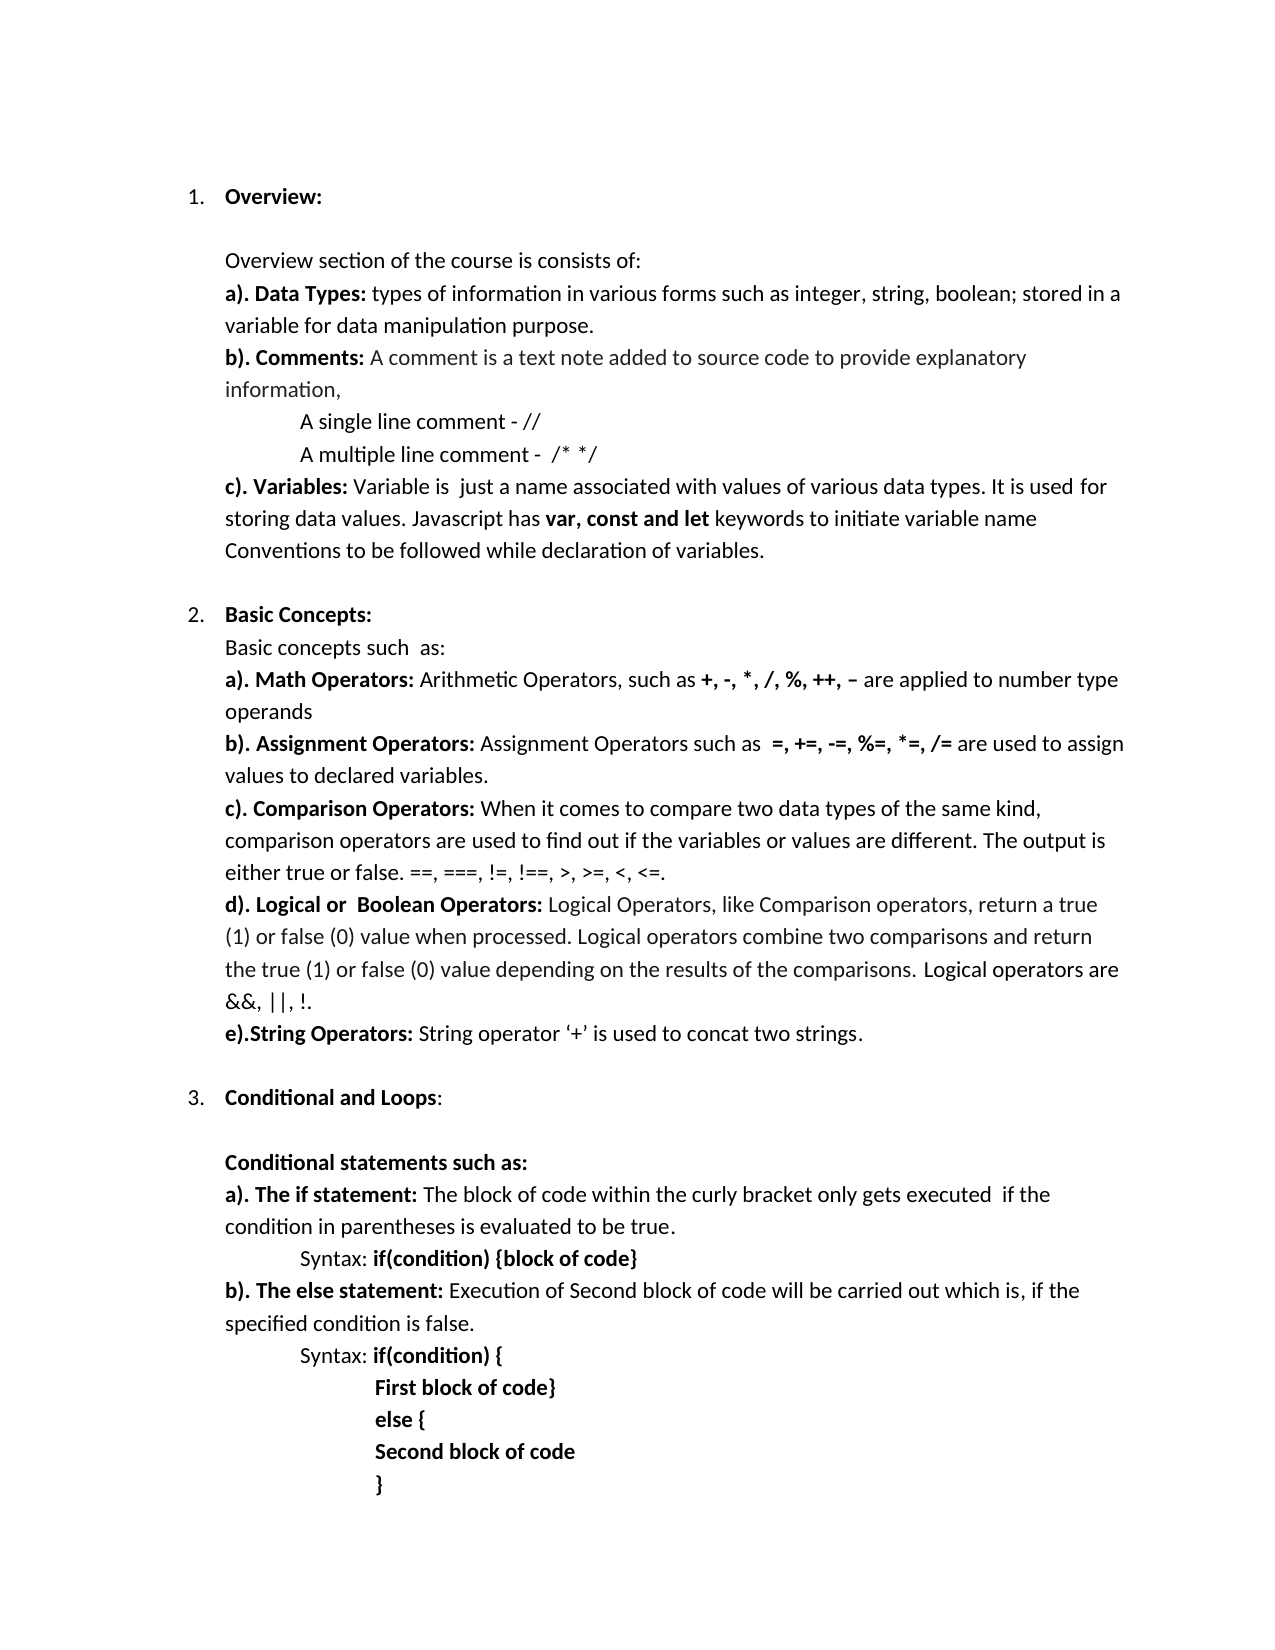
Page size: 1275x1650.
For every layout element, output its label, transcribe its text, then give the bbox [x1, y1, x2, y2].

text b). The else statement: Execution of Second block of code will be carried out which is, if the specified condition is false. [225, 1277, 1125, 1337]
text d). Logical or Boolean Operators: Logical Operators, like Comparison operators, return a true (1) or false (0) value when processed. Logical operators combine two comparisons and return the true (1) or false (0) value depending on the results of the comparisons. Logical operators are &&, ||, !. [225, 890, 1125, 1015]
text c). Comparison Operators: When it comes to compare two data types of the same kind, comparison operators are used to find out if the variables or values are different. The output is either true or false. ==, ===, !=, !==, >, >=, <, <=. [225, 794, 1125, 886]
text } [375, 1470, 1125, 1498]
text b). Assignment Operators: Assignment Operators such as =, +=, -=, %=, *=, /= are used to assign values to declared variables. [225, 729, 1125, 789]
list Overview: [187, 182, 1125, 210]
text Overview section of the course is consists of: [225, 247, 1125, 274]
text First block of code} [375, 1373, 1125, 1401]
text a). Data Types: types of information in various forms such as integer, string, boolean; stored in a variable for data manipulation purpose. [225, 279, 1125, 339]
text Syntax: if(condition) { [225, 1341, 1125, 1369]
list Basic Concepts: [187, 601, 1125, 629]
text Second block of code [375, 1437, 1125, 1466]
text Conditional statements such as: [225, 1148, 1125, 1176]
text c). Variables: Variable is just a name associated with values of various data types. It is used for storing data values. ​Javascript has var, const and let keywords to initiate variable name [225, 472, 1125, 532]
text A multiple line comment - /* */ [225, 440, 1125, 468]
text a). The if statement: The block of code within the curly bracket only gets executed if the condition in parentheses is evaluated to be true. [225, 1180, 1125, 1240]
text A single line comment - // [225, 407, 1125, 436]
text Syntax: if(condition) {block of code} [225, 1244, 1125, 1272]
text e).String Operators: String operator ‘+’ is used to concat two strings. [150, 1019, 1125, 1047]
text a). Math Operators: Arithmetic Operators, such as +, -, *, /, %, ++, – are applied to number type operands [225, 665, 1125, 725]
text Conventions to be followed while declaration of variables. [225, 536, 1125, 564]
text else { [375, 1405, 1125, 1433]
list Conditional and Loops: [187, 1083, 1125, 1111]
text b). Comments: A comment is a text note added to source code to provide explanatory information, [225, 343, 1125, 403]
text Basic concepts such as: [225, 633, 1125, 661]
